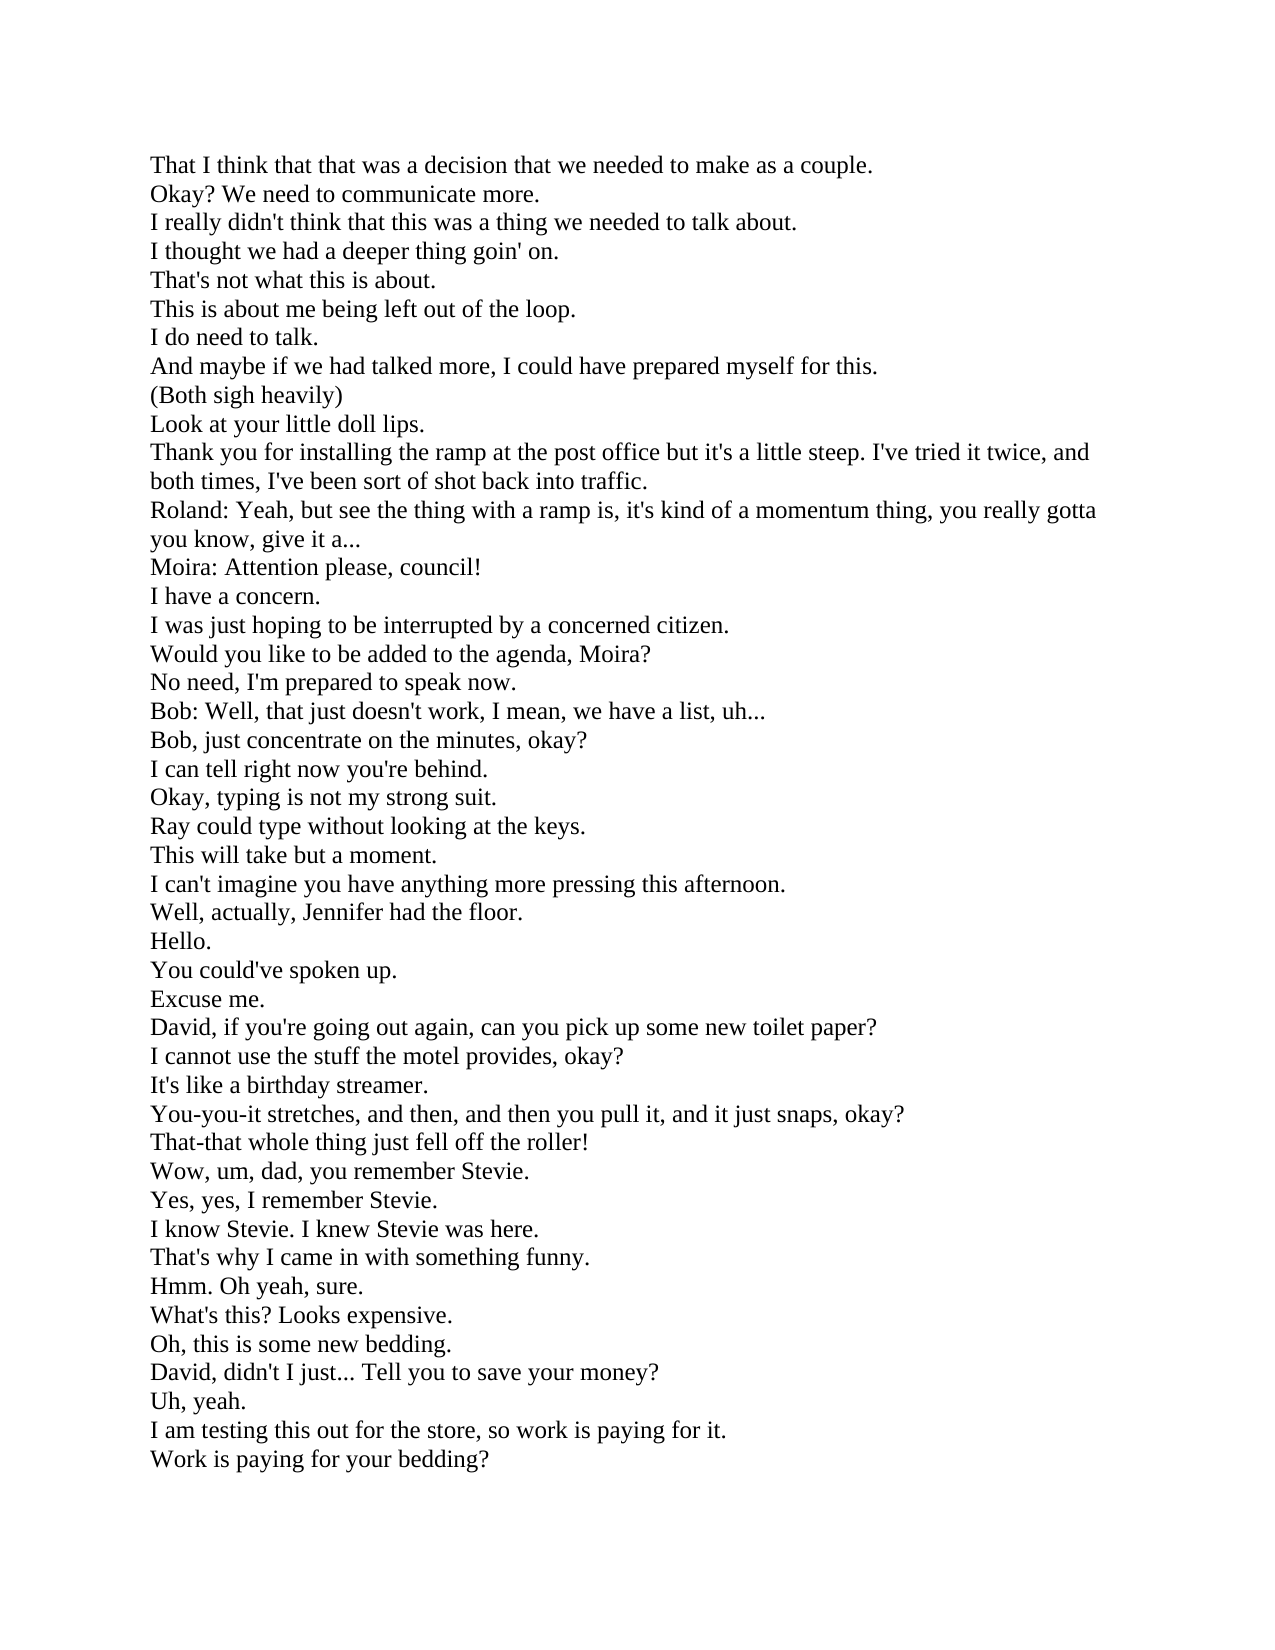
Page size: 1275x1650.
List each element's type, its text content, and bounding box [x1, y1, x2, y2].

text That's why I came in with something funny. [150, 1242, 1125, 1271]
text I have a concern. [150, 581, 1125, 610]
text Bob: Well, that just doesn't work, I mean, we have a list, uh... [150, 696, 1125, 725]
text Moira: Attention please, council! [150, 552, 1125, 581]
text That's not what this is about. [150, 265, 1125, 294]
text It's like a birthday streamer. [150, 1070, 1125, 1099]
text This is about me being left out of the loop. [150, 294, 1125, 322]
text This will take but a moment. [150, 840, 1125, 869]
text Look at your little doll lips. [150, 409, 1125, 437]
text Thank you for installing the ramp at the post office but it's a little steep. I've tried it twice, and both times, I've been sort of shot back into traffic. [150, 437, 1125, 495]
text Would you like to be added to the agenda, Moira? [150, 639, 1125, 667]
text I am testing this out for the store, so work is paying for it. [150, 1415, 1125, 1444]
text Wow, um, dad, you remember Stevie. [150, 1156, 1125, 1185]
text David, if you're going out again, can you pick up some new toilet paper? [150, 1012, 1125, 1041]
text Oh, this is some new bedding. [150, 1329, 1125, 1357]
text I do need to talk. [150, 322, 1125, 351]
text Hmm. Oh yeah, sure. [150, 1271, 1125, 1300]
text I thought we had a deeper thing goin' on. [150, 236, 1125, 265]
text You-you-it stretches, and then, and then you pull it, and it just snaps, okay? [150, 1099, 1125, 1127]
text Ray could type without looking at the keys. [150, 811, 1125, 840]
text Yes, yes, I remember Stevie. [150, 1185, 1125, 1214]
text Okay, typing is not my strong suit. [150, 782, 1125, 811]
text I was just hoping to be interrupted by a concerned citizen. [150, 610, 1125, 639]
text That-that whole thing just fell off the roller! [150, 1127, 1125, 1156]
text No need, I'm prepared to speak now. [150, 667, 1125, 696]
text Okay? We need to communicate more. [150, 179, 1125, 207]
text I cannot use the stuff the motel provides, okay? [150, 1041, 1125, 1070]
text You could've spoken up. [150, 955, 1125, 984]
text I can tell right now you're behind. [150, 754, 1125, 782]
text Excuse me. [150, 984, 1125, 1012]
text I know Stevie. I knew Stevie was here. [150, 1214, 1125, 1242]
text I can't imagine you have anything more pressing this afternoon. [150, 869, 1125, 897]
text That I think that that was a decision that we needed to make as a couple. [150, 150, 1125, 179]
text I really didn't think that this was a thing we needed to talk about. [150, 207, 1125, 236]
text And maybe if we had talked more, I could have prepared myself for this. [150, 351, 1125, 380]
text Bob, just concentrate on the minutes, okay? [150, 725, 1125, 754]
text Roland: Yeah, but see the thing with a ramp is, it's kind of a momentum thing, you really gotta you know, give it a... [150, 495, 1125, 552]
text Hello. [150, 926, 1125, 955]
text Well, actually, Jennifer had the floor. [150, 897, 1125, 926]
text (Both sigh heavily) [150, 380, 1125, 409]
text David, didn't I just... Tell you to save your money? [150, 1357, 1125, 1386]
text Uh, yeah. [150, 1386, 1125, 1415]
text Work is paying for your bedding? [150, 1444, 1125, 1472]
text What's this? Looks expensive. [150, 1300, 1125, 1329]
